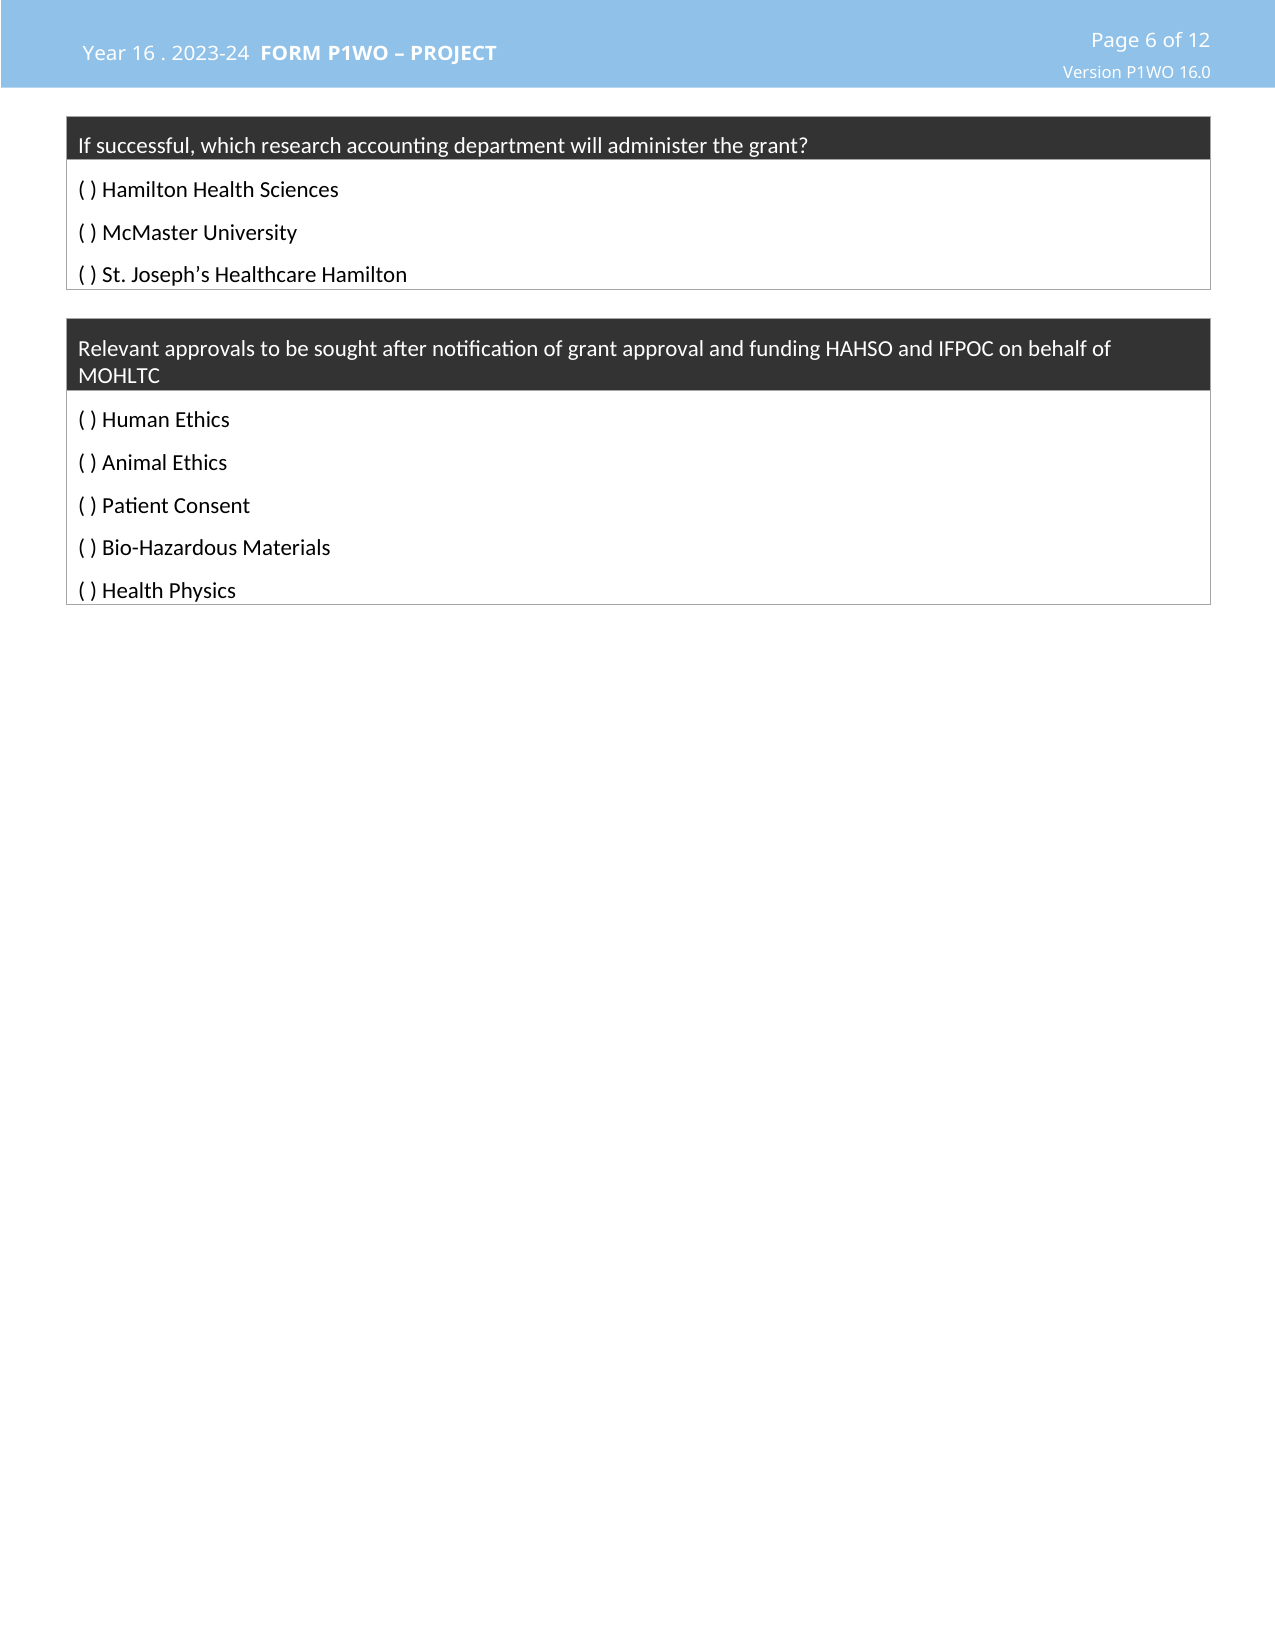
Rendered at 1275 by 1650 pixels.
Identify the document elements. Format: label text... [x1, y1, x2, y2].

table_cell ( ) Hamilton Health Sciences ( ) McMaster University ( ) St. Joseph’s Healthcare Hamilton [67, 160, 1210, 288]
table_header Relevant approvals to be sought after notification of grant approval and funding HAHSO and IFPOC on behalf of MOHLTC [67, 319, 1210, 390]
table_cell ( ) Human Ethics ( ) Animal Ethics ( ) Patient Consent ( ) Bio-Hazardous Materials ( ) Health Physics [67, 391, 1210, 604]
table_header If successful, which research accounting department will administer the grant? [67, 117, 1210, 159]
